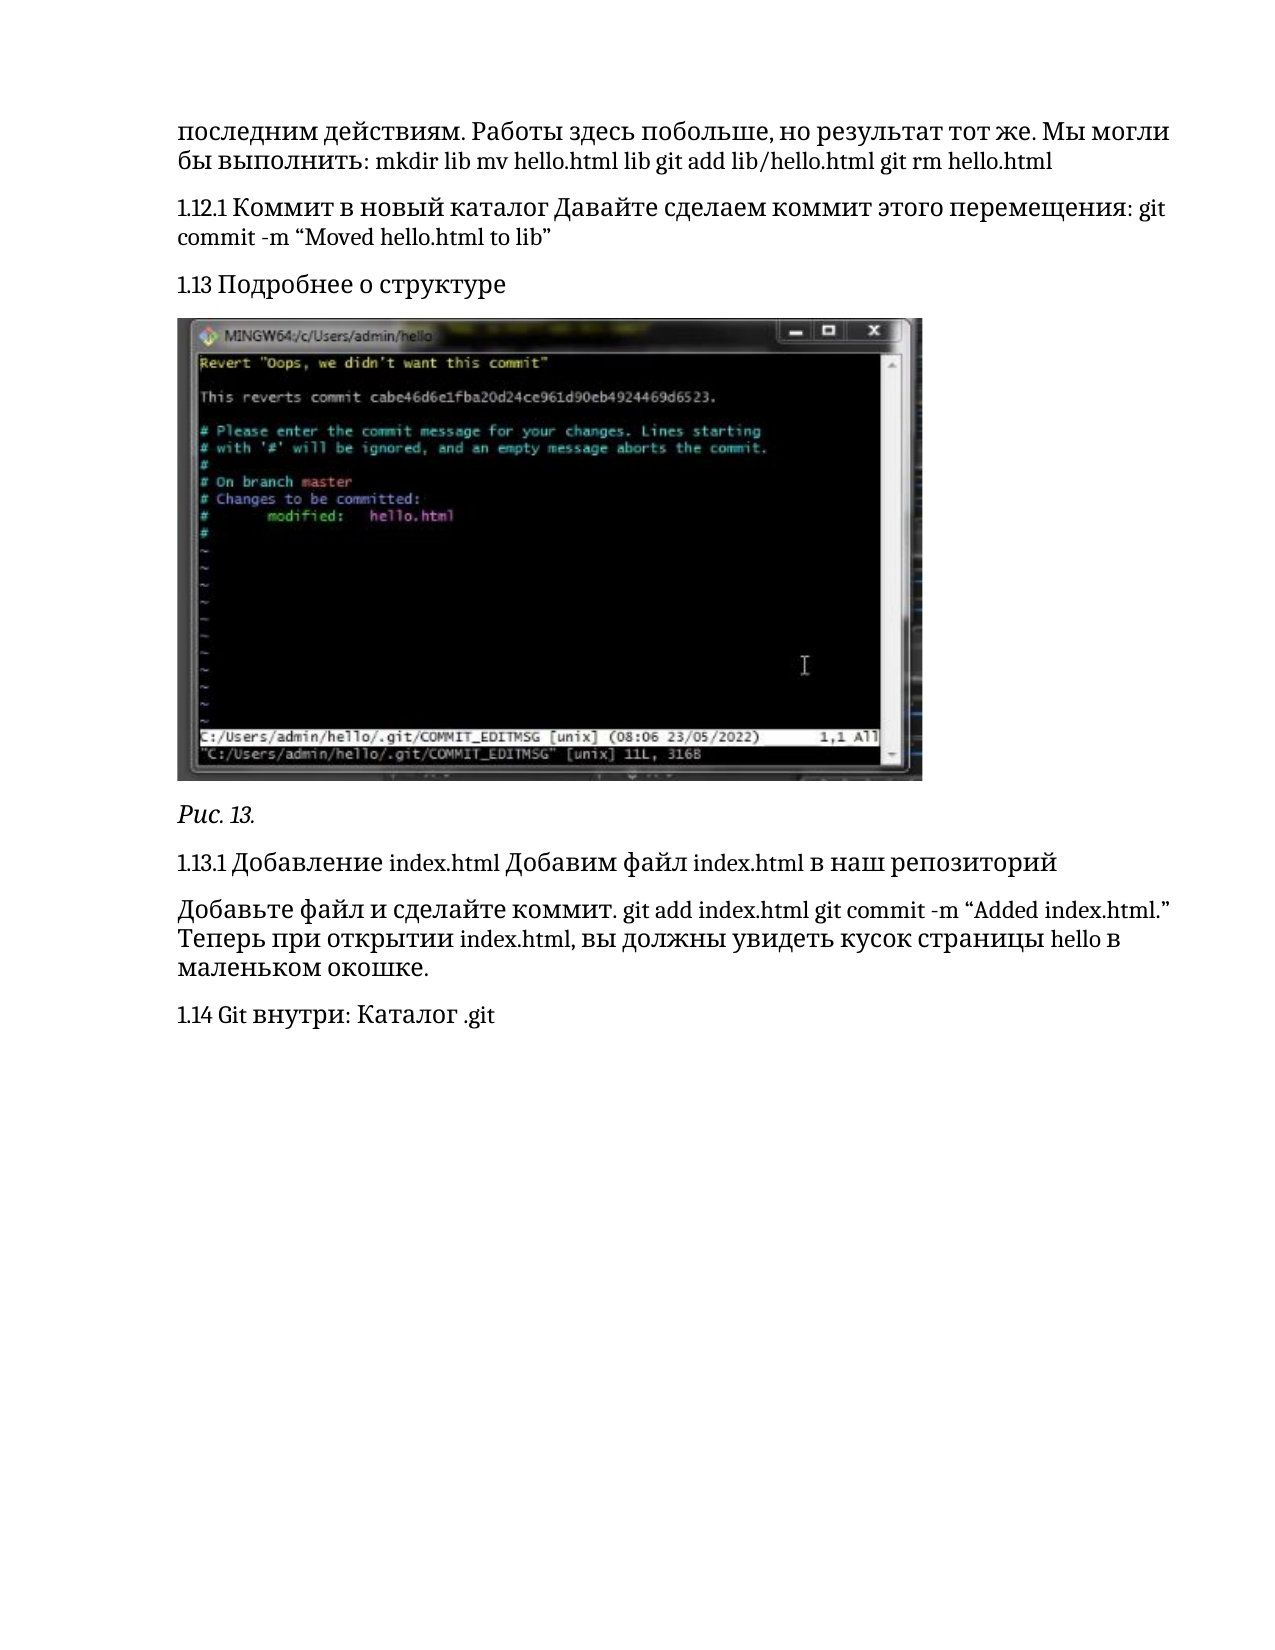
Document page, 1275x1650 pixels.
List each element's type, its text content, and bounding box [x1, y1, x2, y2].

text Добавьте файл и сделайте коммит. git add index.html git commit -m “Added index.html.” Теперь при открытии index.html, вы должны увидеть кусок страницы hello в маленьком окошке. [177, 896, 1186, 983]
text 1.13 Подробнее о структуре [177, 271, 1186, 299]
picture [177, 318, 923, 781]
text Рис. 13. [177, 801, 1186, 830]
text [177, 118, 1186, 176]
text 1.14 Git внутри: Каталог .git [177, 1001, 1186, 1030]
text 1.13.1 Добавление index.html Добавим файл index.html в наш репозиторий [177, 849, 1186, 878]
text 1.12.1 Коммит в новый каталог Давайте сделаем коммит этого перемещения: git commit -m “Moved hello.html to lib” [177, 194, 1186, 252]
